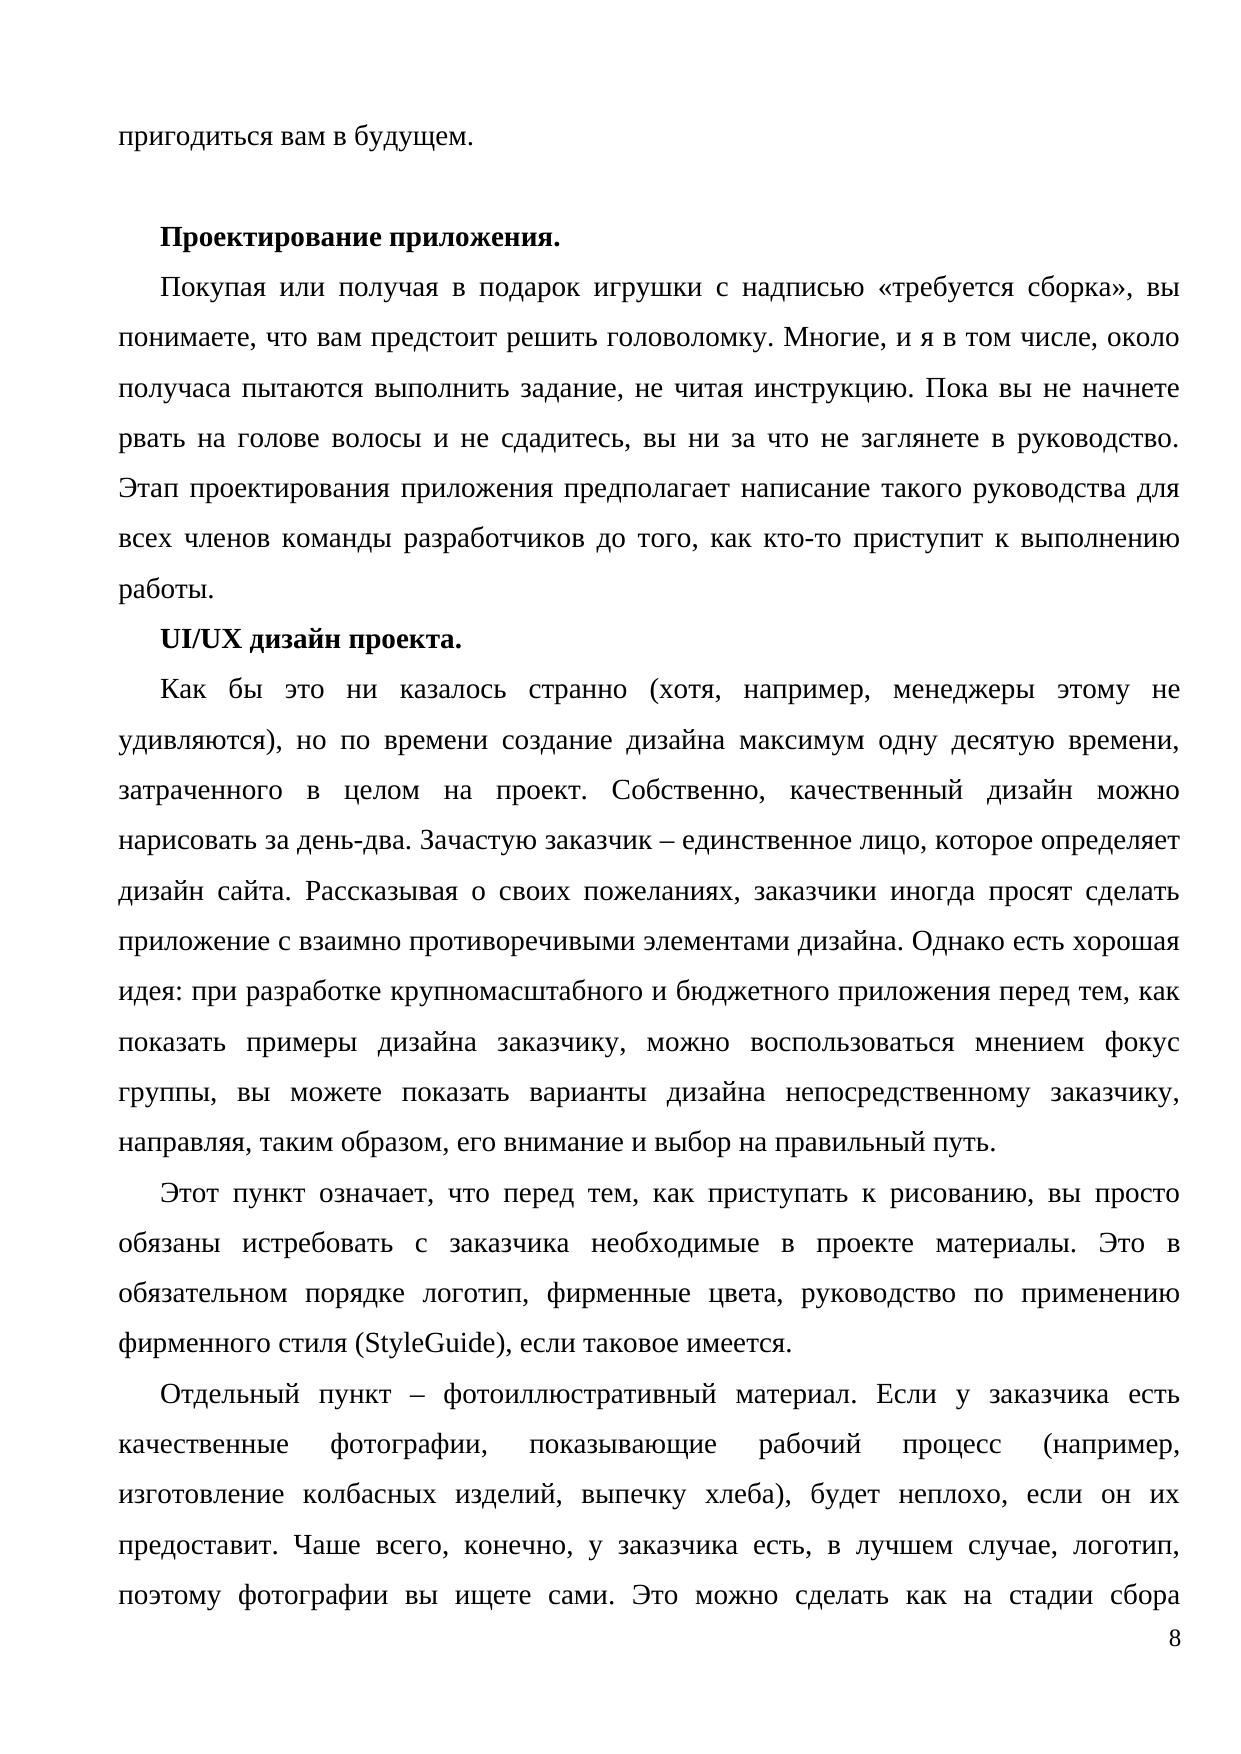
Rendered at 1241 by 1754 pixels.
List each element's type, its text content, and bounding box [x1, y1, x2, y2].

text Этот пункт означает, что перед тем, как приступать к рисованию, вы просто обязаны истребовать с заказчика необходимые в проекте материалы. Это в обязательном порядке логотип, фирменные цвета, руководство по применению фирменного стиля (StyleGuide), если таковое имеется. [118, 1175, 1181, 1359]
text Покупая или получая в подарок игрушки с надписью «требуется сборка», вы понимаете, что вам предстоит решить головоломку. Многие, и я в том числе, около получаса пытаются выполнить задание, не читая инструкцию. Пока вы не начнете рвать на голове волосы и не сдадитесь, вы ни за что не заглянете в руководство. Этап проектирования приложения предполагает написание такого руководства для всех членов команды разработчиков до того, как кто-то приступит к выполнению работы. [118, 269, 1181, 604]
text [118, 118, 1181, 152]
text Проектирование приложения. [118, 219, 1181, 252]
text Как бы это ни казалось странно (хотя, например, менеджеры этому не удивляются), но по времени создание дизайна максимум одну десятую времени, затраченного в целом на проект. Собственно, качественный дизайн можно нарисовать за день-два. Зачастую заказчик – единственное лицо, которое определяет дизайн сайта. Рассказывая о своих пожеланиях, заказчики иногда просят сделать приложение с взаимно противоречивыми элементами дизайна. Однако есть хорошая идея: при разработке крупномасштабного и бюджетного приложения перед тем, как показать примеры дизайна заказчику, можно воспользоваться мнением фокус группы, вы можете показать варианты дизайна непосредственному заказчику, направляя, таким образом, его внимание и выбор на правильный путь. [118, 672, 1181, 1158]
text UI/UX дизайн проекта. [118, 621, 1181, 655]
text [118, 1376, 1181, 1611]
